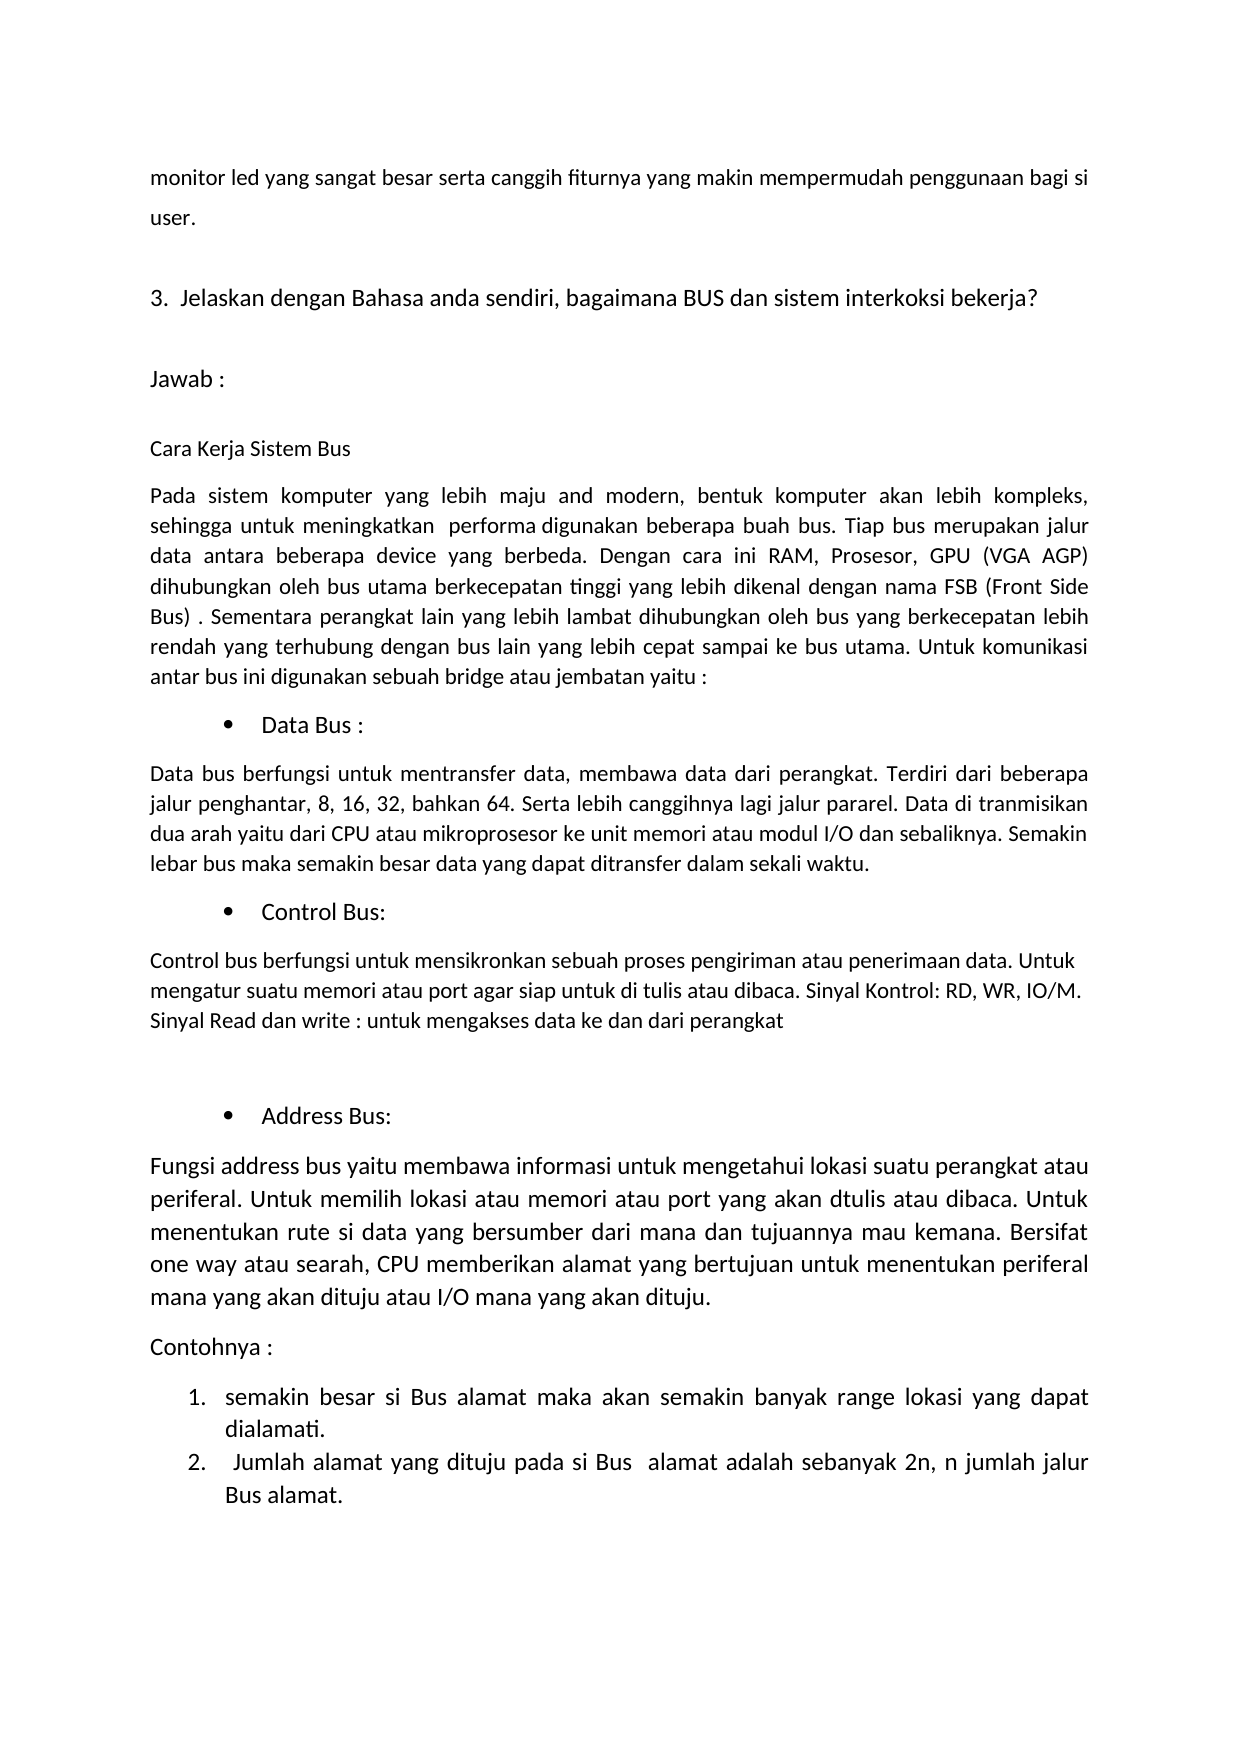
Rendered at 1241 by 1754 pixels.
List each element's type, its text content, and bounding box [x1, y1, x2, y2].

text Cara Kerja Sistem Bus [150, 434, 1090, 462]
text Jawab : [150, 353, 1090, 394]
text 3. Jelaskan dengan Bahasa anda sendiri, bagaimana BUS dan sistem interkoksi bekerja? [150, 272, 1090, 312]
text Control bus berfungsi untuk mensikronkan sebuah proses pengiriman atau penerimaan data. Untuk mengatur suatu memori atau port agar siap untuk di tulis atau dibaca. Sinyal Kontrol: RD, WR, IO/M. Sinyal Read dan write : untuk mengakses data ke dan dari perangkat [150, 946, 1090, 1034]
list Jumlah alamat yang dituju pada si Bus alamat adalah sebanyak 2n, n jumlah jalur Bus alamat. [187, 1446, 1090, 1510]
text Pada sistem komputer yang lebih maju and modern, bentuk komputer akan lebih kompleks, sehingga untuk meningkatkan performa digunakan beberapa buah bus. Tiap bus merupakan jalur data antara beberapa device yang berbeda. Dengan cara ini RAM, Prosesor, GPU (VGA AGP) dihubungkan oleh bus utama berkecepatan tinggi yang lebih dikenal dengan nama FSB (Front Side Bus) . Sementara perangkat lain yang lebih lambat dihubungkan oleh bus yang berkecepatan lebih rendah yang terhubung dengan bus lain yang lebih cepat sampai ke bus utama. Untuk komunikasi antar bus ini digunakan sebuah bridge atau jembatan yaitu : [150, 481, 1090, 691]
text Contohnya : [150, 1331, 1090, 1362]
list Data Bus : [224, 709, 1090, 740]
text Data bus berfungsi untuk mentransfer data, membawa data dari perangkat. Terdiri dari beberapa jalur penghantar, 8, 16, 32, bahkan 64. Serta lebih canggihnya lagi jalur pararel. Data di tranmisikan dua arah yaitu dari CPU atau mikroprosesor ke unit memori atau modul I/O dan sebaliknya. Semakin lebar bus maka semakin besar data yang dapat ditransfer dalam sekali waktu. [150, 759, 1090, 878]
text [150, 150, 1090, 231]
text Fungsi address bus yaitu membawa informasi untuk mengetahui lokasi suatu perangkat atau periferal. Untuk memilih lokasi atau memori atau port yang akan dtulis atau dibaca. Untuk menentukan rute si data yang bersumber dari mana dan tujuannya mau kemana. Bersifat one way atau searah, CPU memberikan alamat yang bertujuan untuk menentukan periferal mana yang akan dituju atau I/O mana yang akan dituju. [150, 1150, 1090, 1312]
list Address Bus: [224, 1100, 1090, 1131]
list Control Bus: [224, 896, 1090, 927]
list semakin besar si Bus alamat maka akan semakin banyak range lokasi yang dapat dialamati. [187, 1381, 1090, 1444]
